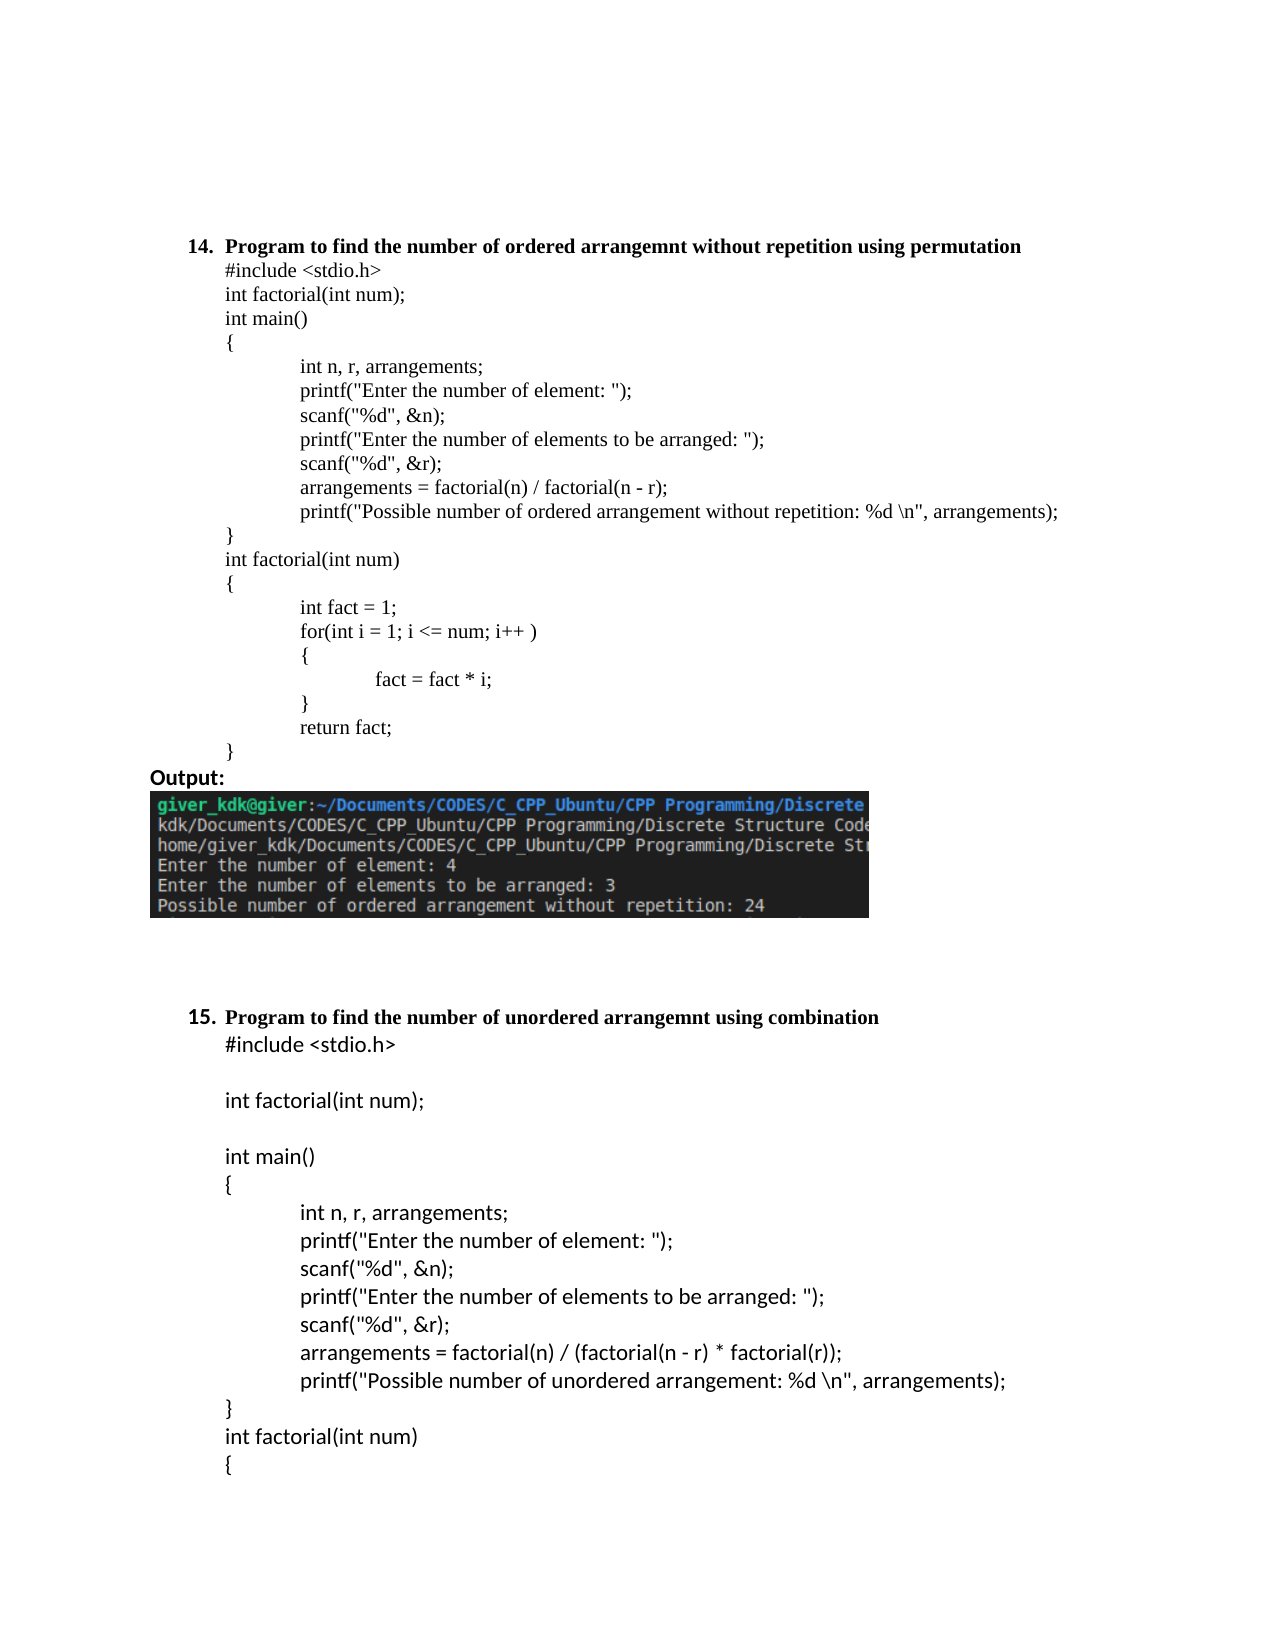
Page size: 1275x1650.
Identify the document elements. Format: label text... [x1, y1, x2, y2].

list printf("Possible number of unordered arrangement: %d \n", arrangements); [225, 1366, 1125, 1394]
picture [150, 791, 869, 918]
list int main() [225, 1142, 1125, 1170]
text int factorial(int num); [225, 282, 1125, 306]
list int n, r, arrangements; [225, 1198, 1125, 1226]
list Program to find the number of unordered arrangemnt using combination [187, 1002, 1125, 1030]
list scanf("%d", &r); [225, 1310, 1125, 1338]
list #include <stdio.h> [225, 1030, 1125, 1058]
text return fact; [225, 715, 1125, 739]
text } [225, 739, 1125, 763]
list } [225, 1394, 1125, 1422]
text scanf("%d", &n); [225, 402, 1125, 427]
list arrangements = factorial(n) / (factorial(n - r) * factorial(r)); [225, 1338, 1125, 1366]
text for(int i = 1; i <= num; i++ ) [225, 619, 1125, 643]
text } [225, 523, 1125, 547]
list printf("Enter the number of element: "); [225, 1226, 1125, 1254]
text fact = fact * i; [225, 667, 1125, 691]
text printf("Enter the number of elements to be arranged: "); [225, 427, 1125, 451]
text int n, r, arrangements; [225, 354, 1125, 378]
list scanf("%d", &n); [225, 1254, 1125, 1282]
text printf("Possible number of ordered arrangement without repetition: %d \n", arrangements); [225, 499, 1125, 523]
text arrangements = factorial(n) / factorial(n - r); [225, 475, 1125, 499]
text int main() [225, 306, 1125, 330]
text int fact = 1; [225, 595, 1125, 619]
text } [225, 691, 1125, 715]
list { [225, 1170, 1125, 1198]
list printf("Enter the number of elements to be arranged: "); [225, 1282, 1125, 1310]
text { [225, 643, 1125, 667]
text int factorial(int num) [225, 547, 1125, 571]
text #include <stdio.h> [225, 258, 1125, 282]
text { [225, 571, 1125, 595]
text scanf("%d", &r); [225, 451, 1125, 475]
list Program to find the number of ordered arrangemnt without repetition using permutation [187, 234, 1125, 258]
text { [225, 330, 1125, 354]
list { [225, 1450, 1125, 1478]
list int factorial(int num) [225, 1422, 1125, 1450]
list int factorial(int num); [225, 1086, 1125, 1114]
text Output: [150, 763, 1125, 791]
text printf("Enter the number of element: "); [225, 378, 1125, 402]
